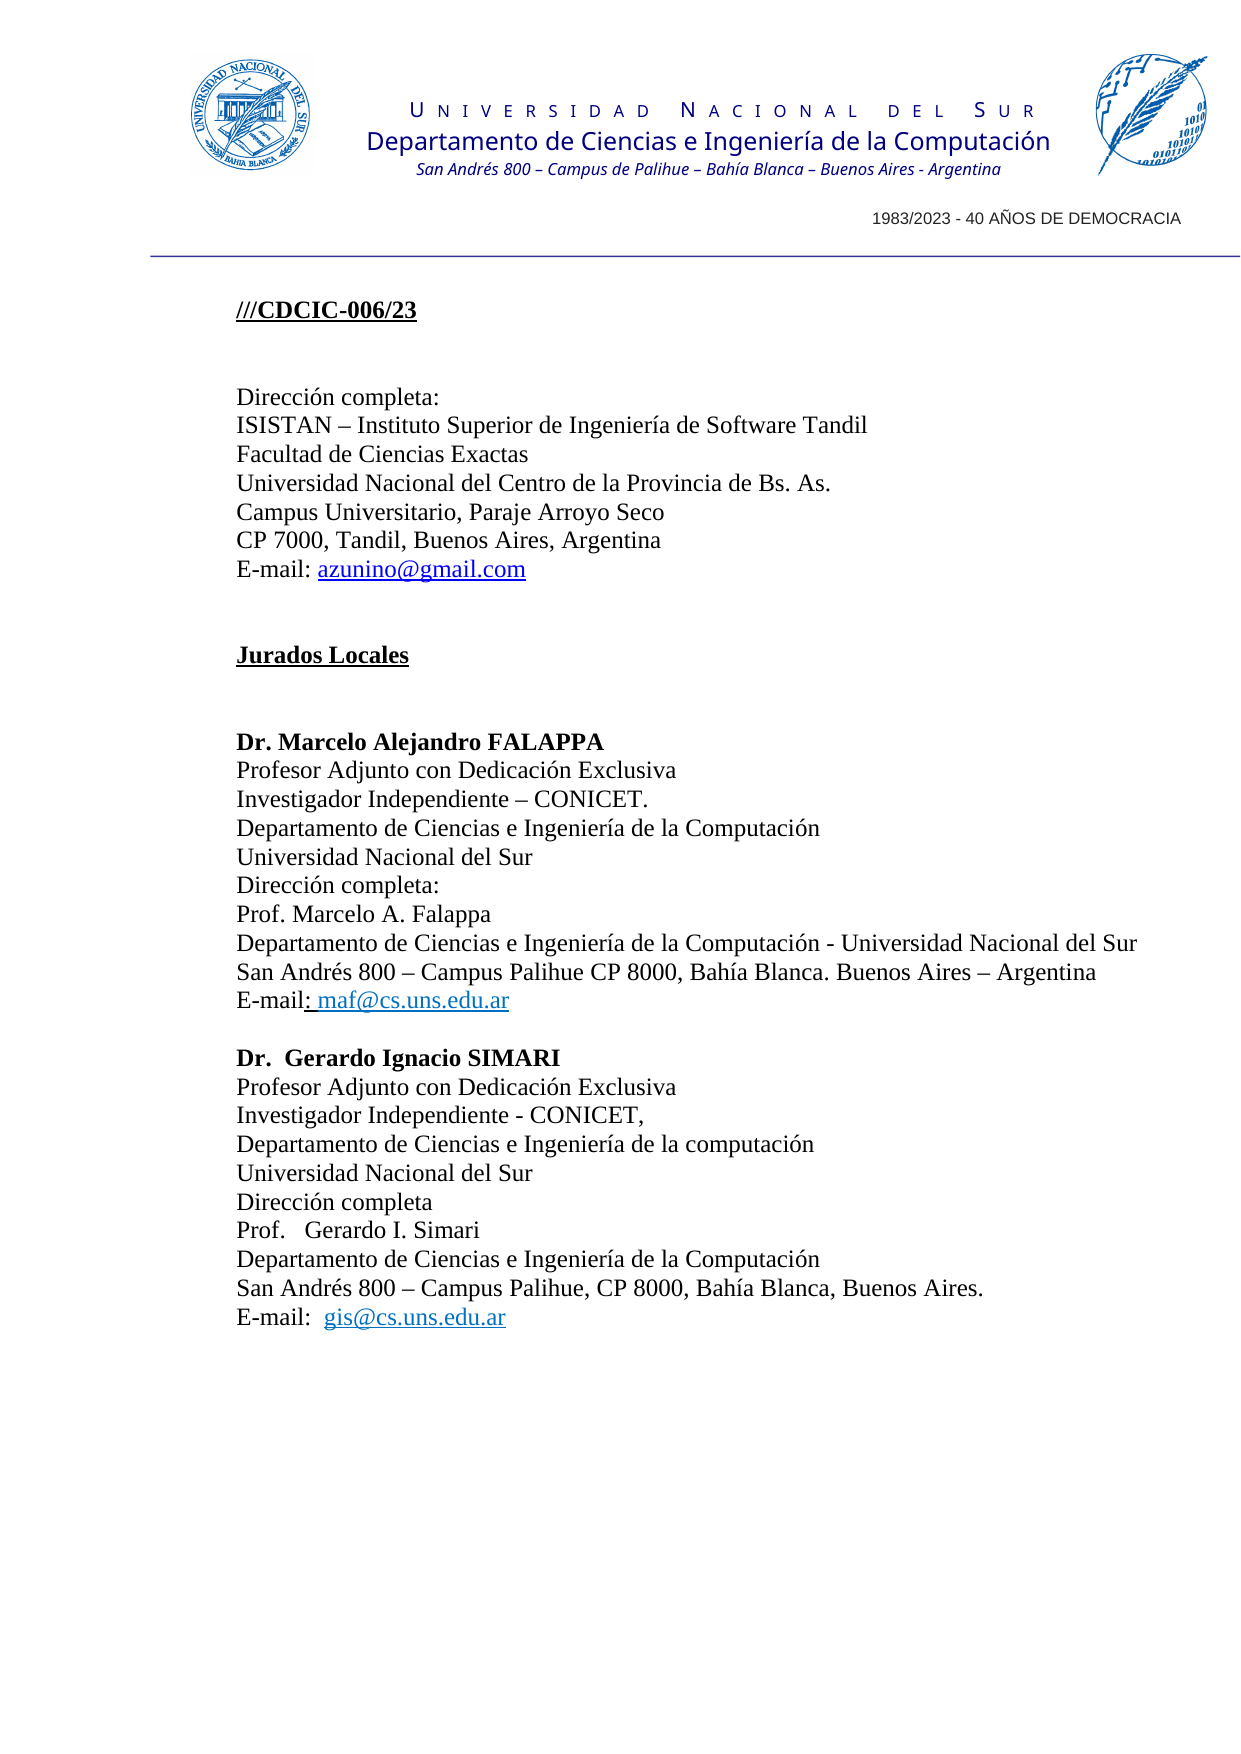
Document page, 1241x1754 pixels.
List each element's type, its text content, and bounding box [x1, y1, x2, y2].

text Investigador Independiente - CONICET, [236, 1100, 1181, 1129]
text Profesor Adjunto con Dedicación Exclusiva [236, 1072, 1181, 1100]
picture [1095, 53, 1209, 176]
text E-mail: maf@cs.uns.edu.ar [236, 985, 1181, 1014]
text Departamento de Ciencias e Ingeniería de la computación [236, 1129, 1181, 1158]
text Universidad Nacional del Sur [236, 1158, 1181, 1187]
text Profesor Adjunto con Dedicación Exclusiva [236, 755, 1181, 784]
text Jurados Locales [236, 640, 1181, 669]
text Dirección completa: [236, 870, 1181, 899]
text Departamento de Ciencias e Ingeniería de la Computación [236, 813, 1181, 842]
text Dr. Gerardo Ignacio SIMARI [236, 1043, 1181, 1072]
text Universidad Nacional del Sur [236, 842, 1181, 870]
text E-mail: azunino@gmail.com [236, 554, 1181, 583]
text Dirección completa [236, 1187, 1181, 1215]
text Campus Universitario, Paraje Arroyo Seco [236, 497, 1181, 525]
picture [187, 53, 315, 174]
text Universidad Nacional del Centro de la Provincia de Bs. As. [236, 468, 1181, 497]
text Investigador Independiente – CONICET. [236, 784, 1181, 813]
text San Andrés 800 – Campus Palihue, CP 8000, Bahía Blanca, Buenos Aires. [236, 1273, 1181, 1302]
text Dr. Marcelo Alejandro FALAPPA [236, 727, 1181, 755]
text CP 7000, Tandil, Buenos Aires, Argentina [236, 525, 1181, 554]
text Departamento de Ciencias e Ingeniería de la Computación - Universidad Nacional del Sur [236, 928, 1181, 957]
text Departamento de Ciencias e Ingeniería de la Computación [236, 1244, 1181, 1273]
text Dirección completa: [236, 382, 1181, 410]
text Facultad de Ciencias Exactas [236, 439, 1181, 468]
text E-mail: gis@cs.uns.edu.ar [236, 1302, 1181, 1330]
text San Andrés 800 – Campus Palihue CP 8000, Bahía Blanca. Buenos Aires – Argentina [236, 957, 1181, 985]
text ISISTAN – Instituto Superior de Ingeniería de Software Tandil [236, 410, 1181, 439]
text Prof. Gerardo I. Simari [236, 1215, 1181, 1244]
text ///CDCIC-006/23 [236, 295, 1181, 324]
text Prof. Marcelo A. Falappa [236, 899, 1181, 928]
